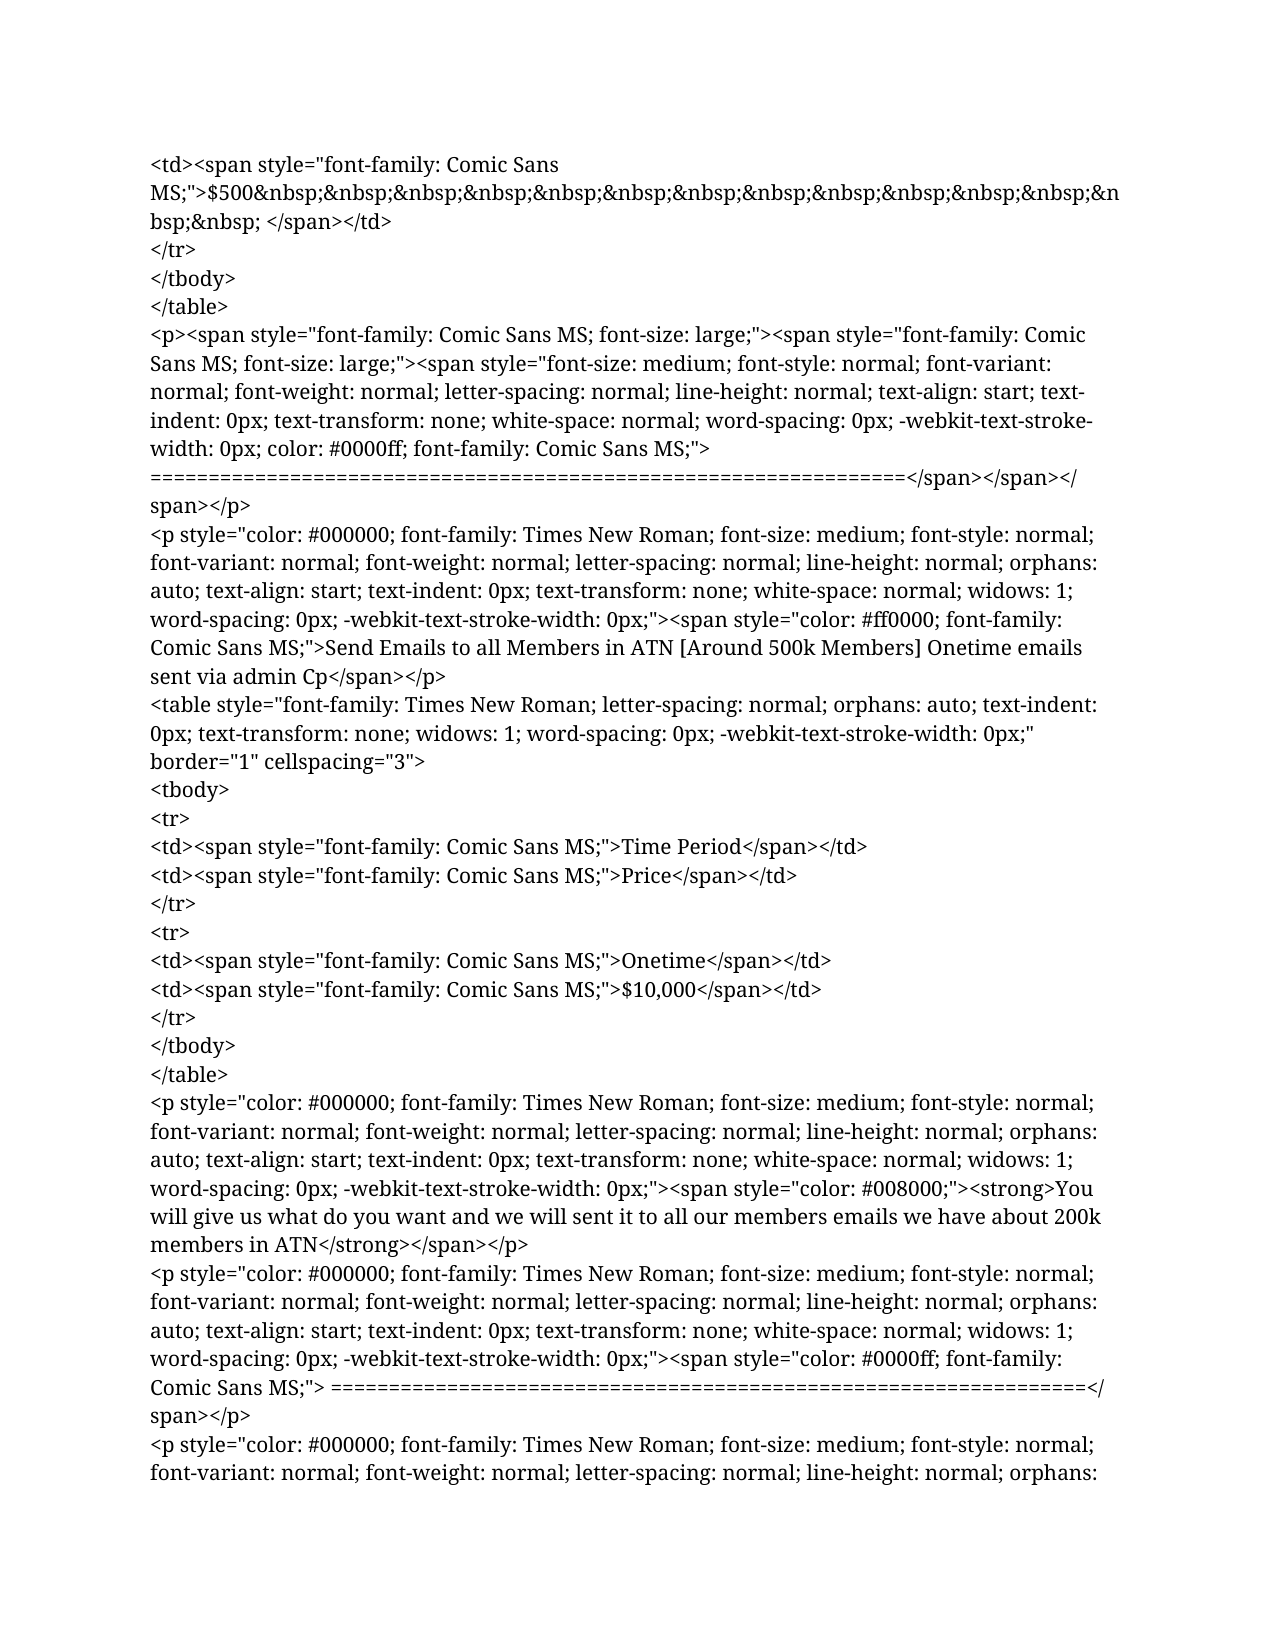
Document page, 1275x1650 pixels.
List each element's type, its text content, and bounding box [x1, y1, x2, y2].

text </tr> [150, 235, 1125, 264]
text <td><span style="font-family: Comic Sans MS;">Onetime</span></td> [150, 946, 1125, 975]
text <table style="font-family: Times New Roman; letter-spacing: normal; orphans: auto; text-indent: 0px; text-transform: none; widows: 1; word-spacing: 0px; -webkit-text-stroke-width: 0px;" border="1" cellspacing="3"> [150, 690, 1125, 776]
text <tbody> [150, 776, 1125, 804]
text <p style="color: #000000; font-family: Times New Roman; font-size: medium; font-style: normal; font-variant: normal; font-weight: normal; letter-spacing: normal; line-height: normal; orphans: auto; text-align: start; text-indent: 0px; text-transform: none; white-space: normal; widows: 1; word-spacing: 0px; -webkit-text-stroke-width: 0px;"><span style="color: #ff0000; font-family: Comic Sans MS;">Send Emails to all Members in ATN [Around 500k Members] Onetime emails sent via admin Cp</span></p> [150, 520, 1125, 690]
text <td><span style="font-family: Comic Sans MS;">Time Period</span></td> [150, 832, 1125, 861]
text <td><span style="font-family: Comic Sans MS;">Price</span></td> [150, 861, 1125, 889]
text </tbody> [150, 1032, 1125, 1060]
text </table> [150, 292, 1125, 321]
text </tr> [150, 1003, 1125, 1032]
text <td><span style="font-family: Comic Sans MS;">$500&nbsp;&nbsp;&nbsp;&nbsp;&nbsp;&nbsp;&nbsp;&nbsp;&nbsp;&nbsp;&nbsp;&nbsp;&nbsp;&nbsp; </span></td> [150, 150, 1125, 235]
text <p style="color: #000000; font-family: Times New Roman; font-size: medium; font-style: normal; font-variant: normal; font-weight: normal; letter-spacing: normal; line-height: normal; orphans: auto; text-align: start; text-indent: 0px; text-transform: none; white-space: normal; widows: 1; word-spacing: 0px; -webkit-text-stroke-width: 0px;"><span style="color: #008000;"><strong>You will give us what do you want and we will sent it to all our members emails we have about 200k members in ATN</strong></span></p> [150, 1088, 1125, 1259]
text </table> [150, 1060, 1125, 1088]
text <td><span style="font-family: Comic Sans MS;">$10,000</span></td> [150, 975, 1125, 1003]
text <tr> [150, 918, 1125, 946]
text <tr> [150, 804, 1125, 832]
text <p style="color: #000000; font-family: Times New Roman; font-size: medium; font-style: normal; font-variant: normal; font-weight: normal; letter-spacing: normal; line-height: normal; orphans: auto; text-align: start; text-indent: 0px; text-transform: none; white-space: normal; widows: 1; word-spacing: 0px; -webkit-text-stroke-width: 0px;"><span style="color: #0000ff; font-family: Comic Sans MS;"> =================================================================</span></p> [150, 1259, 1125, 1430]
text </tbody> [150, 264, 1125, 292]
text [150, 1430, 1125, 1487]
text <p><span style="font-family: Comic Sans MS; font-size: large;"><span style="font-family: Comic Sans MS; font-size: large;"><span style="font-size: medium; font-style: normal; font-variant: normal; font-weight: normal; letter-spacing: normal; line-height: normal; text-align: start; text-indent: 0px; text-transform: none; white-space: normal; word-spacing: 0px; -webkit-text-stroke-width: 0px; color: #0000ff; font-family: Comic Sans MS;"> =================================================================</span></span></span></p> [150, 321, 1125, 520]
text </tr> [150, 889, 1125, 918]
